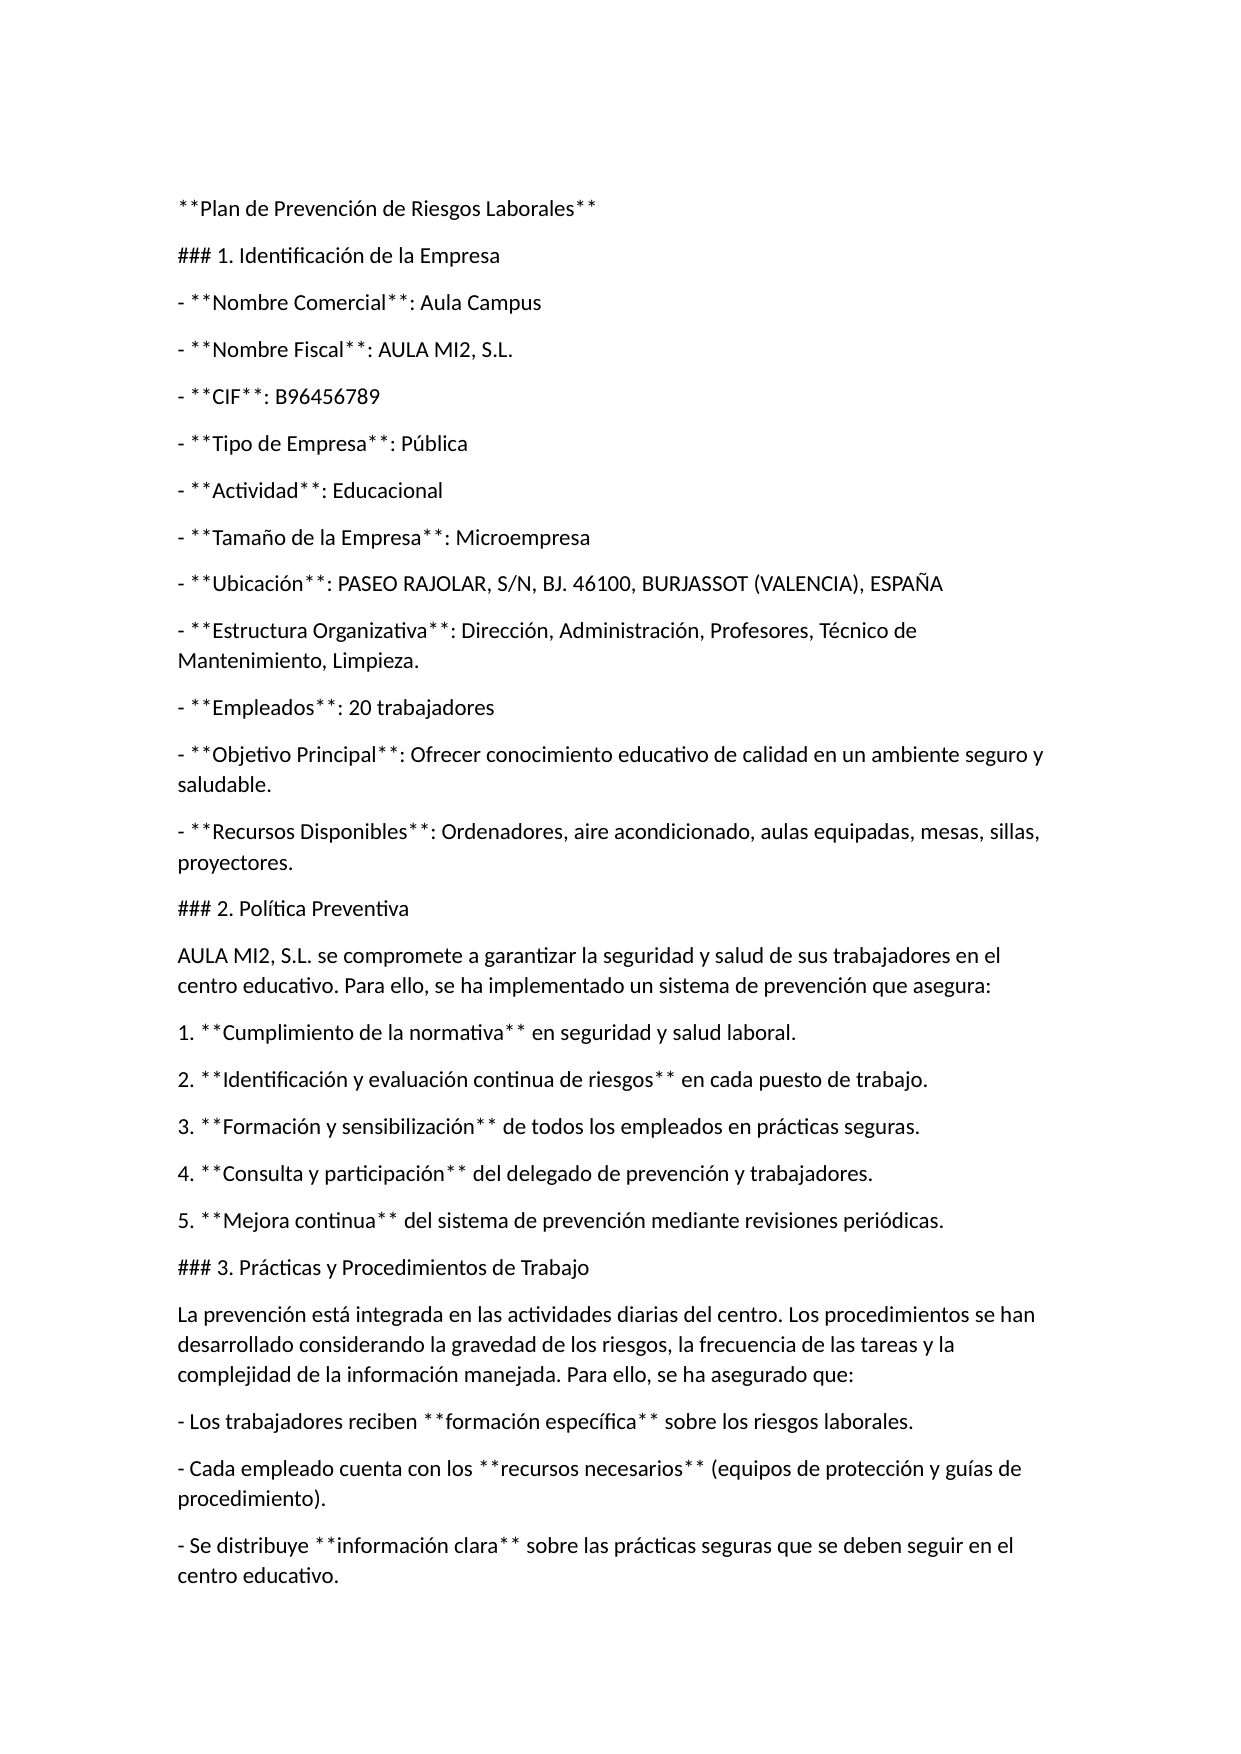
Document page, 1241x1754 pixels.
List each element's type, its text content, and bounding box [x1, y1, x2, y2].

text 1. **Cumplimiento de la normativa** en seguridad y salud laboral. [177, 1018, 1063, 1046]
text - Los trabajadores reciben **formación específica** sobre los riesgos laborales. [177, 1407, 1063, 1435]
text 4. **Consulta y participación** del delegado de prevención y trabajadores. [177, 1159, 1063, 1187]
text ### 2. Política Preventiva [177, 894, 1063, 922]
text 2. **Identificación y evaluación continua de riesgos** en cada puesto de trabajo. [177, 1065, 1063, 1093]
text 3. **Formación y sensibilización** de todos los empleados en prácticas seguras. [177, 1112, 1063, 1140]
text ### 3. Prácticas y Procedimientos de Trabajo [177, 1253, 1063, 1281]
text - **Recursos Disponibles**: Ordenadores, aire acondicionado, aulas equipadas, mesas, sillas, proyectores. [177, 817, 1063, 876]
text - Cada empleado cuenta con los **recursos necesarios** (equipos de protección y guías de procedimiento). [177, 1454, 1063, 1512]
text - **Ubicación**: PASEO RAJOLAR, S/N, BJ. 46100, BURJASSOT (VALENCIA), ESPAÑA [177, 569, 1063, 597]
text - **CIF**: B96456789 [177, 382, 1063, 410]
text 5. **Mejora continua** del sistema de prevención mediante revisiones periódicas. [177, 1206, 1063, 1234]
text - Se distribuye **información clara** sobre las prácticas seguras que se deben seguir en el centro educativo. [177, 1531, 1063, 1589]
text ### 1. Identificación de la Empresa [177, 241, 1063, 269]
text - **Nombre Comercial**: Aula Campus [177, 288, 1063, 316]
text - **Objetivo Principal**: Ofrecer conocimiento educativo de calidad en un ambiente seguro y saludable. [177, 740, 1063, 798]
text - **Tamaño de la Empresa**: Microempresa [177, 523, 1063, 551]
text La prevención está integrada en las actividades diarias del centro. Los procedimientos se han desarrollado considerando la gravedad de los riesgos, la frecuencia de las tareas y la complejidad de la información manejada. Para ello, se ha asegurado que: [177, 1300, 1063, 1388]
text **Plan de Prevención de Riesgos Laborales** [177, 194, 1063, 222]
text - **Empleados**: 20 trabajadores [177, 693, 1063, 721]
text - **Actividad**: Educacional [177, 476, 1063, 504]
text - **Nombre Fiscal**: AULA MI2, S.L. [177, 335, 1063, 363]
text - **Estructura Organizativa**: Dirección, Administración, Profesores, Técnico de Mantenimiento, Limpieza. [177, 616, 1063, 674]
text AULA MI2, S.L. se compromete a garantizar la seguridad y salud de sus trabajadores en el centro educativo. Para ello, se ha implementado un sistema de prevención que asegura: [177, 941, 1063, 999]
text - **Tipo de Empresa**: Pública [177, 429, 1063, 457]
